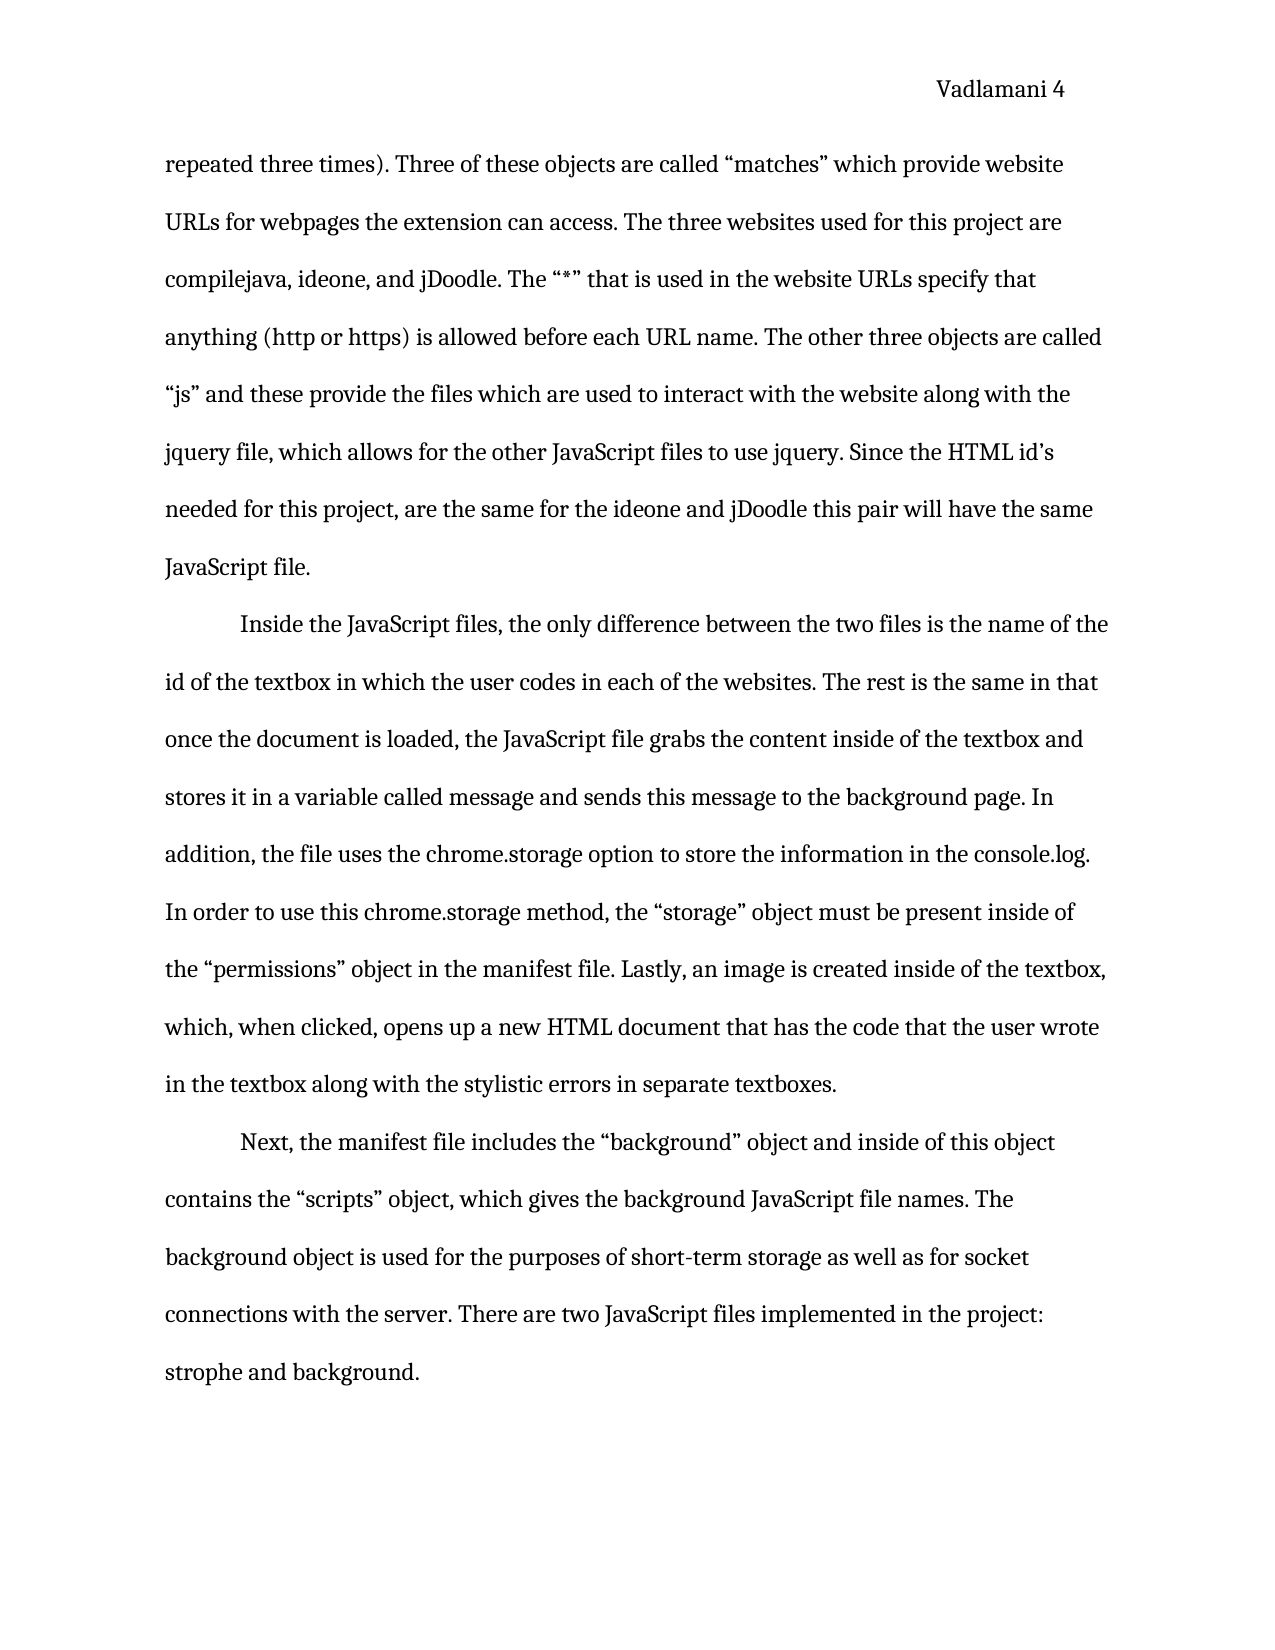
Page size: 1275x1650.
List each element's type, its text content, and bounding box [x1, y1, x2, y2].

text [165, 150, 1110, 581]
text Inside the JavaScript files, the only difference between the two files is the name of the id of the textbox in which the user codes in each of the websites. The rest is the same in that once the document is loaded, the JavaScript file grabs the content inside of the textbox and stores it in a variable called message and sends this message to the background page. In addition, the file uses the chrome.storage option to store the information in the console.log. In order to use this chrome.storage method, the “storage” object must be present inside of the “permissions” object in the manifest file. Lastly, an image is created inside of the textbox, which, when clicked, opens up a new HTML document that has the code that the user wrote in the textbox along with the stylistic errors in separate textboxes. [165, 610, 1110, 1099]
text Next, the manifest file includes the “background” object and inside of this object contains the “scripts” object, which gives the background JavaScript file names. The background object is used for the purposes of short-term storage as well as for socket connections with the server. There are two JavaScript files implemented in the project: strophe and background. [165, 1127, 1110, 1386]
